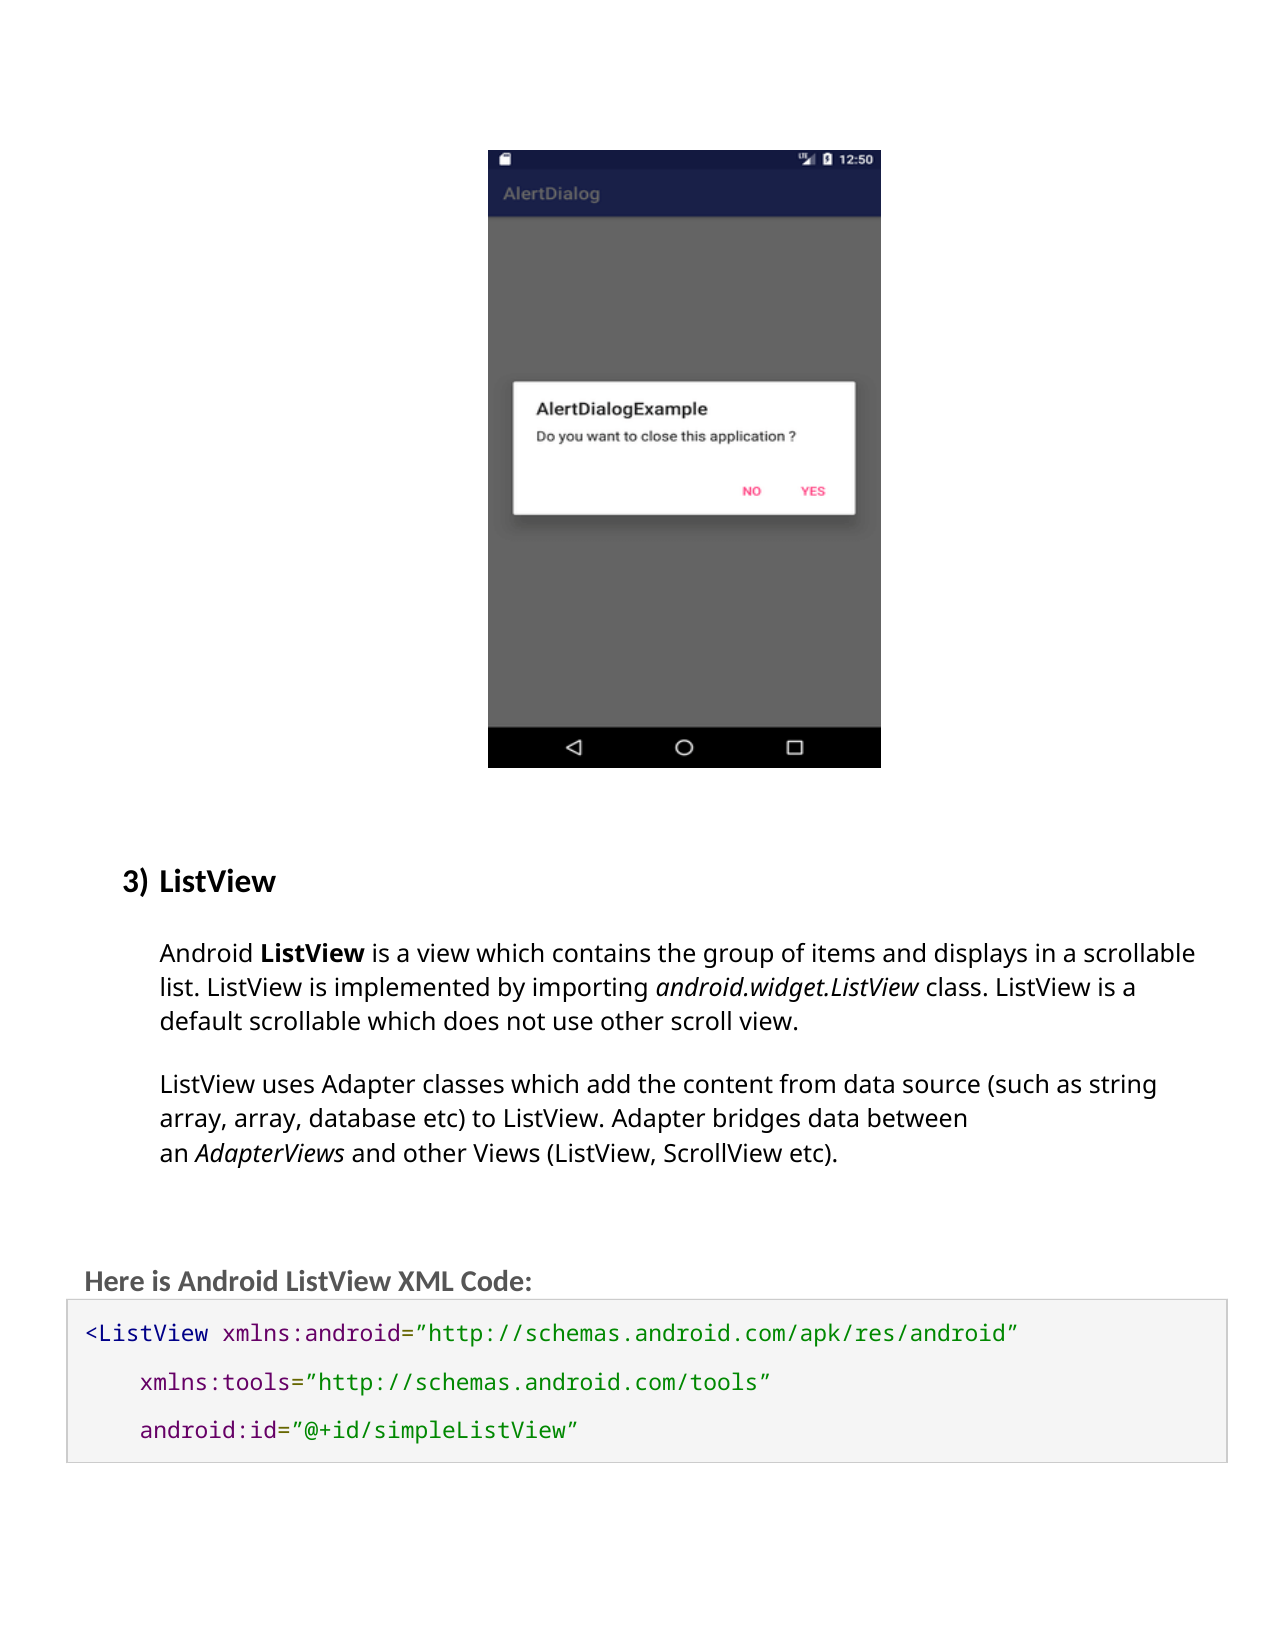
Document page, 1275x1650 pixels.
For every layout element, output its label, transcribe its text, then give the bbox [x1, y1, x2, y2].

list ListView [122, 860, 1209, 901]
text android:id=”@+id/simpleListView” [68, 1396, 1226, 1462]
text ListView uses Adapter classes which add the content from data source (such as string array, array, database etc) to ListView. Adapter bridges data between an AdapterViews and other Views (ListView, ScrollView etc). [159, 1067, 1209, 1169]
text Android ListView is a view which contains the group of items and displays in a scrollable list. ListView is implemented by importing android.widget.ListView class. ListView is a default scrollable which does not use other scroll view. [159, 936, 1209, 1038]
picture [488, 150, 881, 768]
text <ListView xmlns:android=”http://schemas.android.com/apk/res/android” [68, 1300, 1226, 1347]
text xmlns:tools=”http://schemas.android.com/tools” [68, 1347, 1226, 1396]
text Here is Android ListView XML Code: [84, 1262, 1209, 1298]
